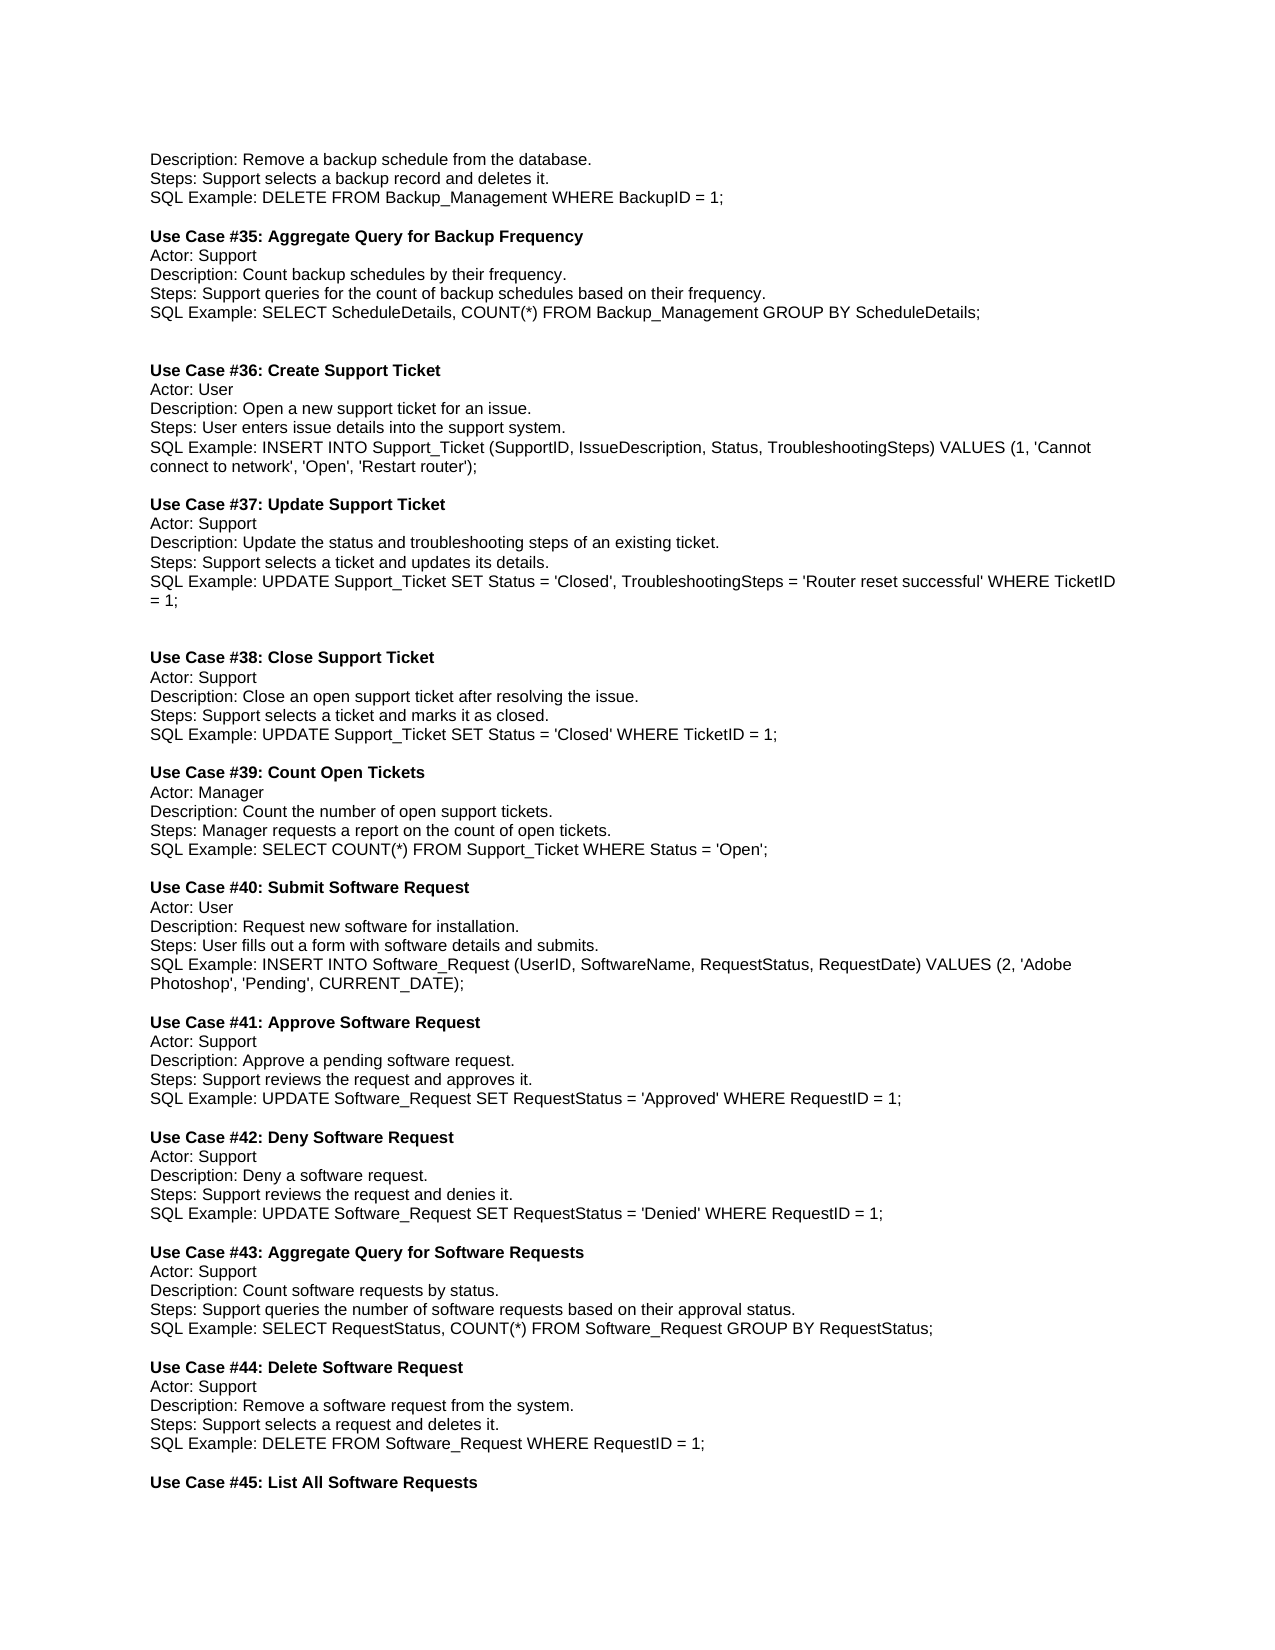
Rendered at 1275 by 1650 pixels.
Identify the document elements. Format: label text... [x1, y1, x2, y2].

text SQL Example: SELECT COUNT(*) FROM Support_Ticket WHERE Status = 'Open'; [150, 840, 1125, 859]
text Use Case #45: List All Software Requests [150, 1472, 1125, 1492]
text Description: Close an open support ticket after resolving the issue. [150, 687, 1125, 706]
text Description: Deny a software request. [150, 1166, 1125, 1185]
text Use Case #36: Create Support Ticket [150, 361, 1125, 380]
text Use Case #40: Submit Software Request [150, 878, 1125, 897]
text Steps: Support selects a ticket and marks it as closed. [150, 706, 1125, 725]
text SQL Example: INSERT INTO Software_Request (UserID, SoftwareName, RequestStatus, RequestDate) VALUES (2, 'Adobe Photoshop', 'Pending', CURRENT_DATE); [150, 955, 1125, 993]
text Description: Open a new support ticket for an issue. [150, 399, 1125, 418]
text SQL Example: DELETE FROM Software_Request WHERE RequestID = 1; [150, 1434, 1125, 1453]
text Use Case #44: Delete Software Request [150, 1357, 1125, 1377]
text Description: Count software requests by status. [150, 1281, 1125, 1300]
text Actor: Support [150, 1032, 1125, 1051]
text Actor: Support [150, 514, 1125, 533]
text Actor: Manager [150, 782, 1125, 802]
text Steps: Manager requests a report on the count of open tickets. [150, 821, 1125, 840]
text Description: Count the number of open support tickets. [150, 802, 1125, 821]
text Description: Remove a software request from the system. [150, 1396, 1125, 1415]
text Use Case #42: Deny Software Request [150, 1127, 1125, 1147]
text Actor: Support [150, 1377, 1125, 1396]
text Actor: Support [150, 667, 1125, 687]
text Steps: Support selects a backup record and deletes it. [150, 169, 1125, 188]
text SQL Example: DELETE FROM Backup_Management WHERE BackupID = 1; [150, 188, 1125, 207]
text Steps: Support reviews the request and approves it. [150, 1070, 1125, 1089]
text Use Case #38: Close Support Ticket [150, 648, 1125, 667]
text SQL Example: UPDATE Software_Request SET RequestStatus = 'Approved' WHERE RequestID = 1; [150, 1089, 1125, 1108]
text SQL Example: UPDATE Support_Ticket SET Status = 'Closed' WHERE TicketID = 1; [150, 725, 1125, 744]
text Description: Remove a backup schedule from the database. [150, 150, 1125, 169]
text Description: Request new software for installation. [150, 917, 1125, 936]
text Steps: Support selects a ticket and updates its details. [150, 552, 1125, 572]
text Description: Update the status and troubleshooting steps of an existing ticket. [150, 533, 1125, 552]
text Steps: Support reviews the request and denies it. [150, 1185, 1125, 1204]
text Use Case #39: Count Open Tickets [150, 763, 1125, 782]
text Actor: User [150, 380, 1125, 399]
text Use Case #37: Update Support Ticket [150, 495, 1125, 514]
text SQL Example: UPDATE Support_Ticket SET Status = 'Closed', TroubleshootingSteps = 'Router reset successful' WHERE TicketID = 1; [150, 572, 1125, 610]
text Steps: User enters issue details into the support system. [150, 418, 1125, 437]
text Actor: Support [150, 1262, 1125, 1281]
text Description: Approve a pending software request. [150, 1051, 1125, 1070]
text Use Case #35: Aggregate Query for Backup Frequency [150, 227, 1125, 246]
text Description: Count backup schedules by their frequency. [150, 265, 1125, 284]
text SQL Example: INSERT INTO Support_Ticket (SupportID, IssueDescription, Status, TroubleshootingSteps) VALUES (1, 'Cannot connect to network', 'Open', 'Restart router'); [150, 437, 1125, 476]
text Steps: User fills out a form with software details and submits. [150, 936, 1125, 955]
text Use Case #43: Aggregate Query for Software Requests [150, 1242, 1125, 1262]
text Actor: Support [150, 1147, 1125, 1166]
text SQL Example: UPDATE Software_Request SET RequestStatus = 'Denied' WHERE RequestID = 1; [150, 1204, 1125, 1223]
text Use Case #41: Approve Software Request [150, 1012, 1125, 1032]
text Actor: User [150, 897, 1125, 917]
text Steps: Support selects a request and deletes it. [150, 1415, 1125, 1434]
text SQL Example: SELECT RequestStatus, COUNT(*) FROM Software_Request GROUP BY RequestStatus; [150, 1319, 1125, 1338]
text SQL Example: SELECT ScheduleDetails, COUNT(*) FROM Backup_Management GROUP BY ScheduleDetails; [150, 303, 1125, 322]
text Steps: Support queries for the count of backup schedules based on their frequency. [150, 284, 1125, 303]
text Steps: Support queries the number of software requests based on their approval status. [150, 1300, 1125, 1319]
text Actor: Support [150, 246, 1125, 265]
